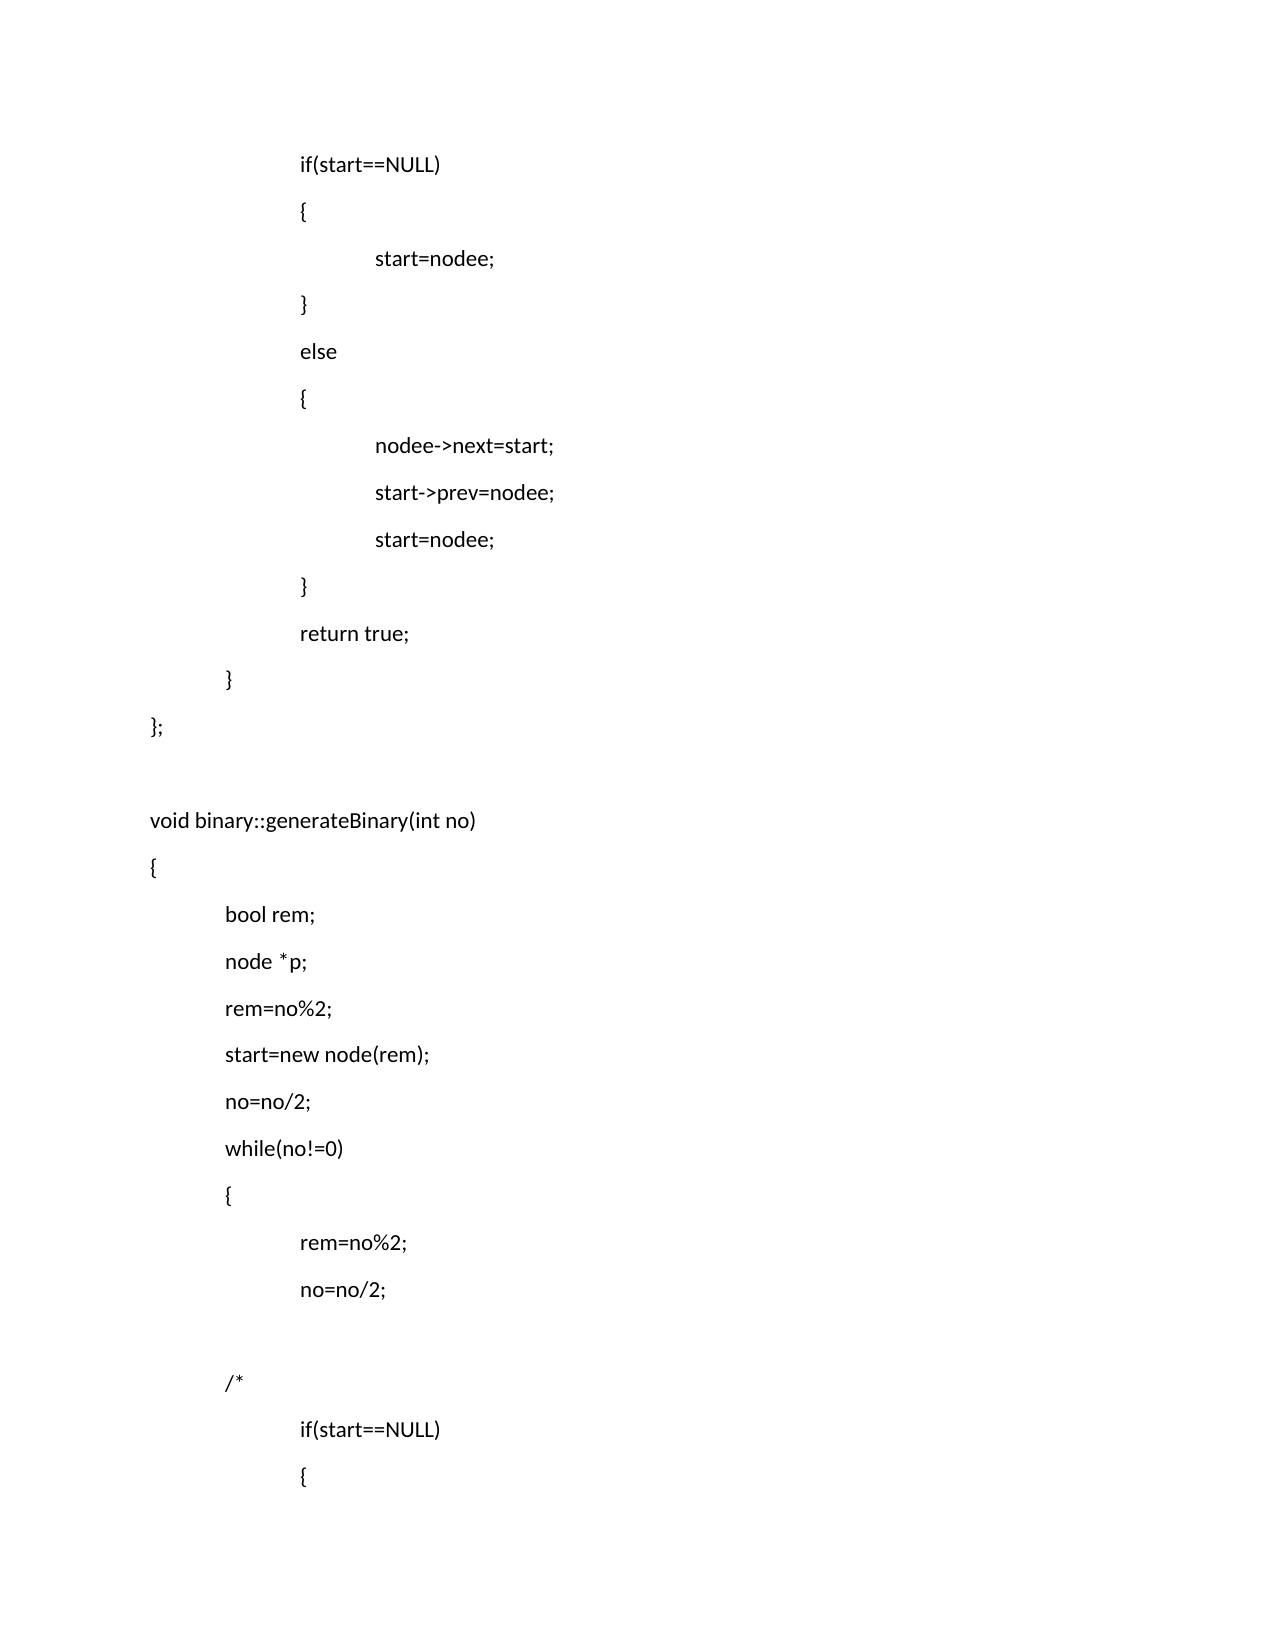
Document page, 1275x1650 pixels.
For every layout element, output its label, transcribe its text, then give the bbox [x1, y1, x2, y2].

text if(start==NULL) [150, 1416, 1125, 1444]
text node *p; [150, 947, 1125, 975]
text start=nodee; [150, 525, 1125, 553]
text while(no!=0) [150, 1134, 1125, 1162]
text start->prev=nodee; [150, 478, 1125, 506]
text } [150, 291, 1125, 319]
text bool rem; [150, 900, 1125, 928]
text { [150, 1181, 1125, 1209]
text start=new node(rem); [150, 1041, 1125, 1069]
text no=no/2; [150, 1087, 1125, 1116]
text { [150, 1462, 1125, 1491]
text if(start==NULL) [150, 150, 1125, 178]
text { [150, 853, 1125, 881]
text rem=no%2; [150, 994, 1125, 1022]
text }; [150, 712, 1125, 741]
text no=no/2; [150, 1275, 1125, 1303]
text /* [150, 1369, 1125, 1397]
text return true; [150, 619, 1125, 647]
text void binary::generateBinary(int no) [150, 806, 1125, 834]
text { [150, 384, 1125, 412]
text start=nodee; [150, 244, 1125, 272]
text rem=no%2; [150, 1228, 1125, 1256]
text } [150, 666, 1125, 694]
text else [150, 337, 1125, 366]
text nodee->next=start; [150, 431, 1125, 459]
text { [150, 197, 1125, 225]
text } [150, 572, 1125, 600]
